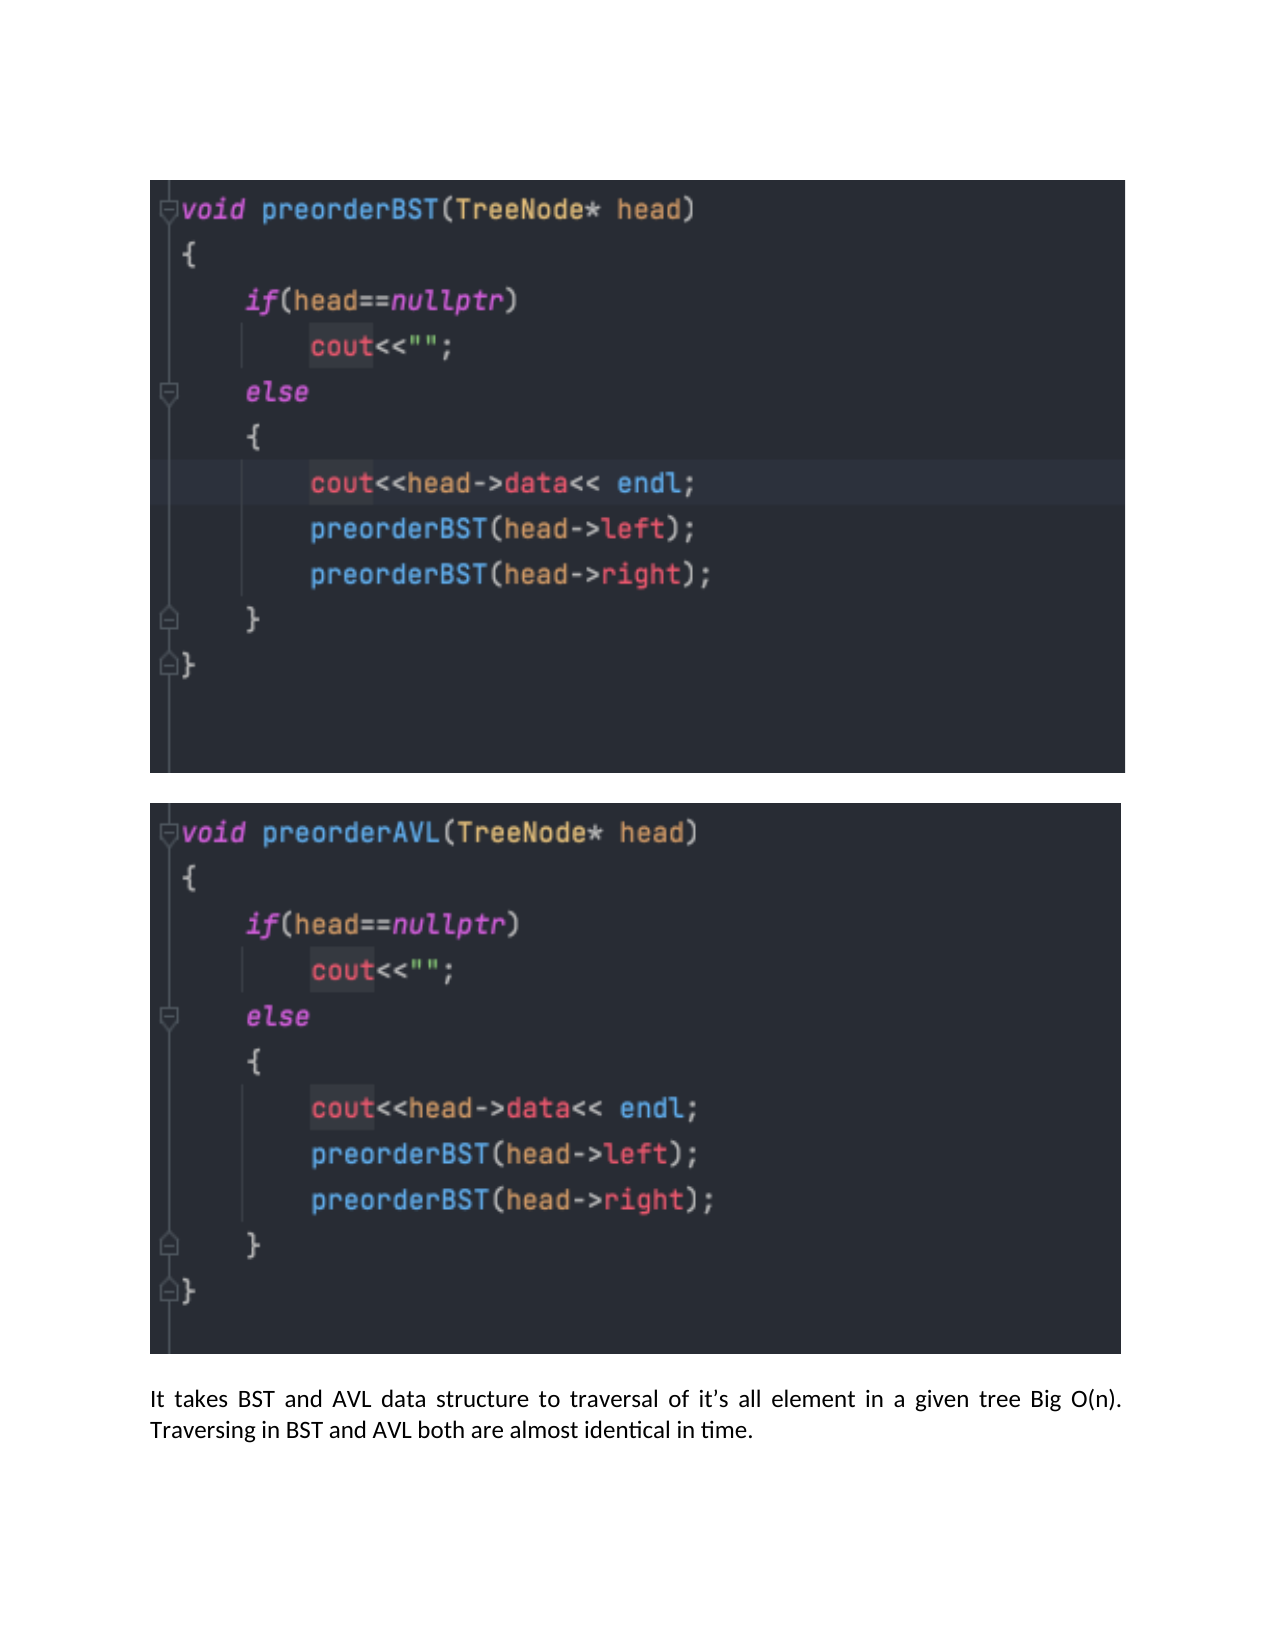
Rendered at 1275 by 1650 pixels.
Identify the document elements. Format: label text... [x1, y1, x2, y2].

picture [150, 180, 1125, 773]
picture [150, 803, 1121, 1354]
text It takes BST and AVL data structure to traversal of it’s all element in a given tree Big O(n). Traversing in BST and AVL both are almost identical in time. [150, 1384, 1125, 1445]
